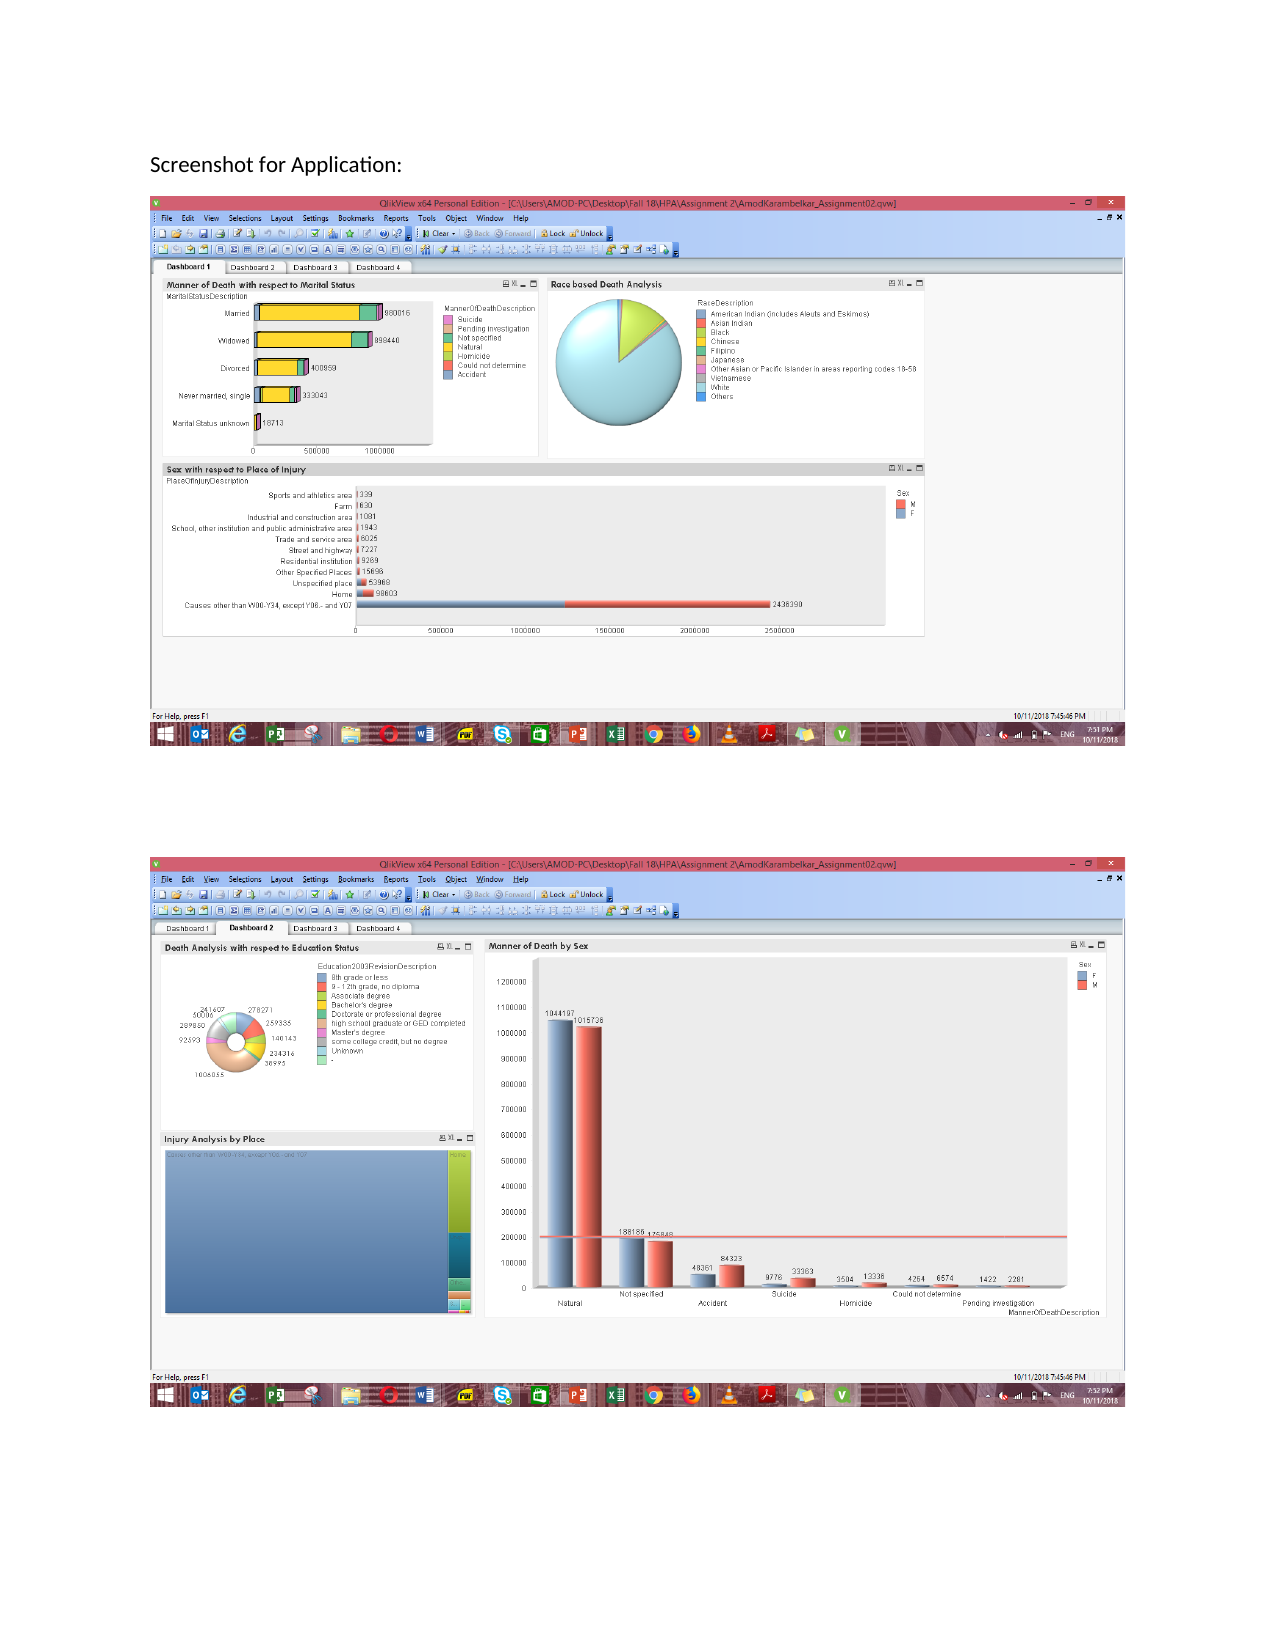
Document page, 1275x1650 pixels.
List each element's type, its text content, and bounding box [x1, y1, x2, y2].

text Screenshot for Application: [150, 150, 1125, 178]
picture [150, 196, 1125, 746]
picture [150, 857, 1125, 1407]
